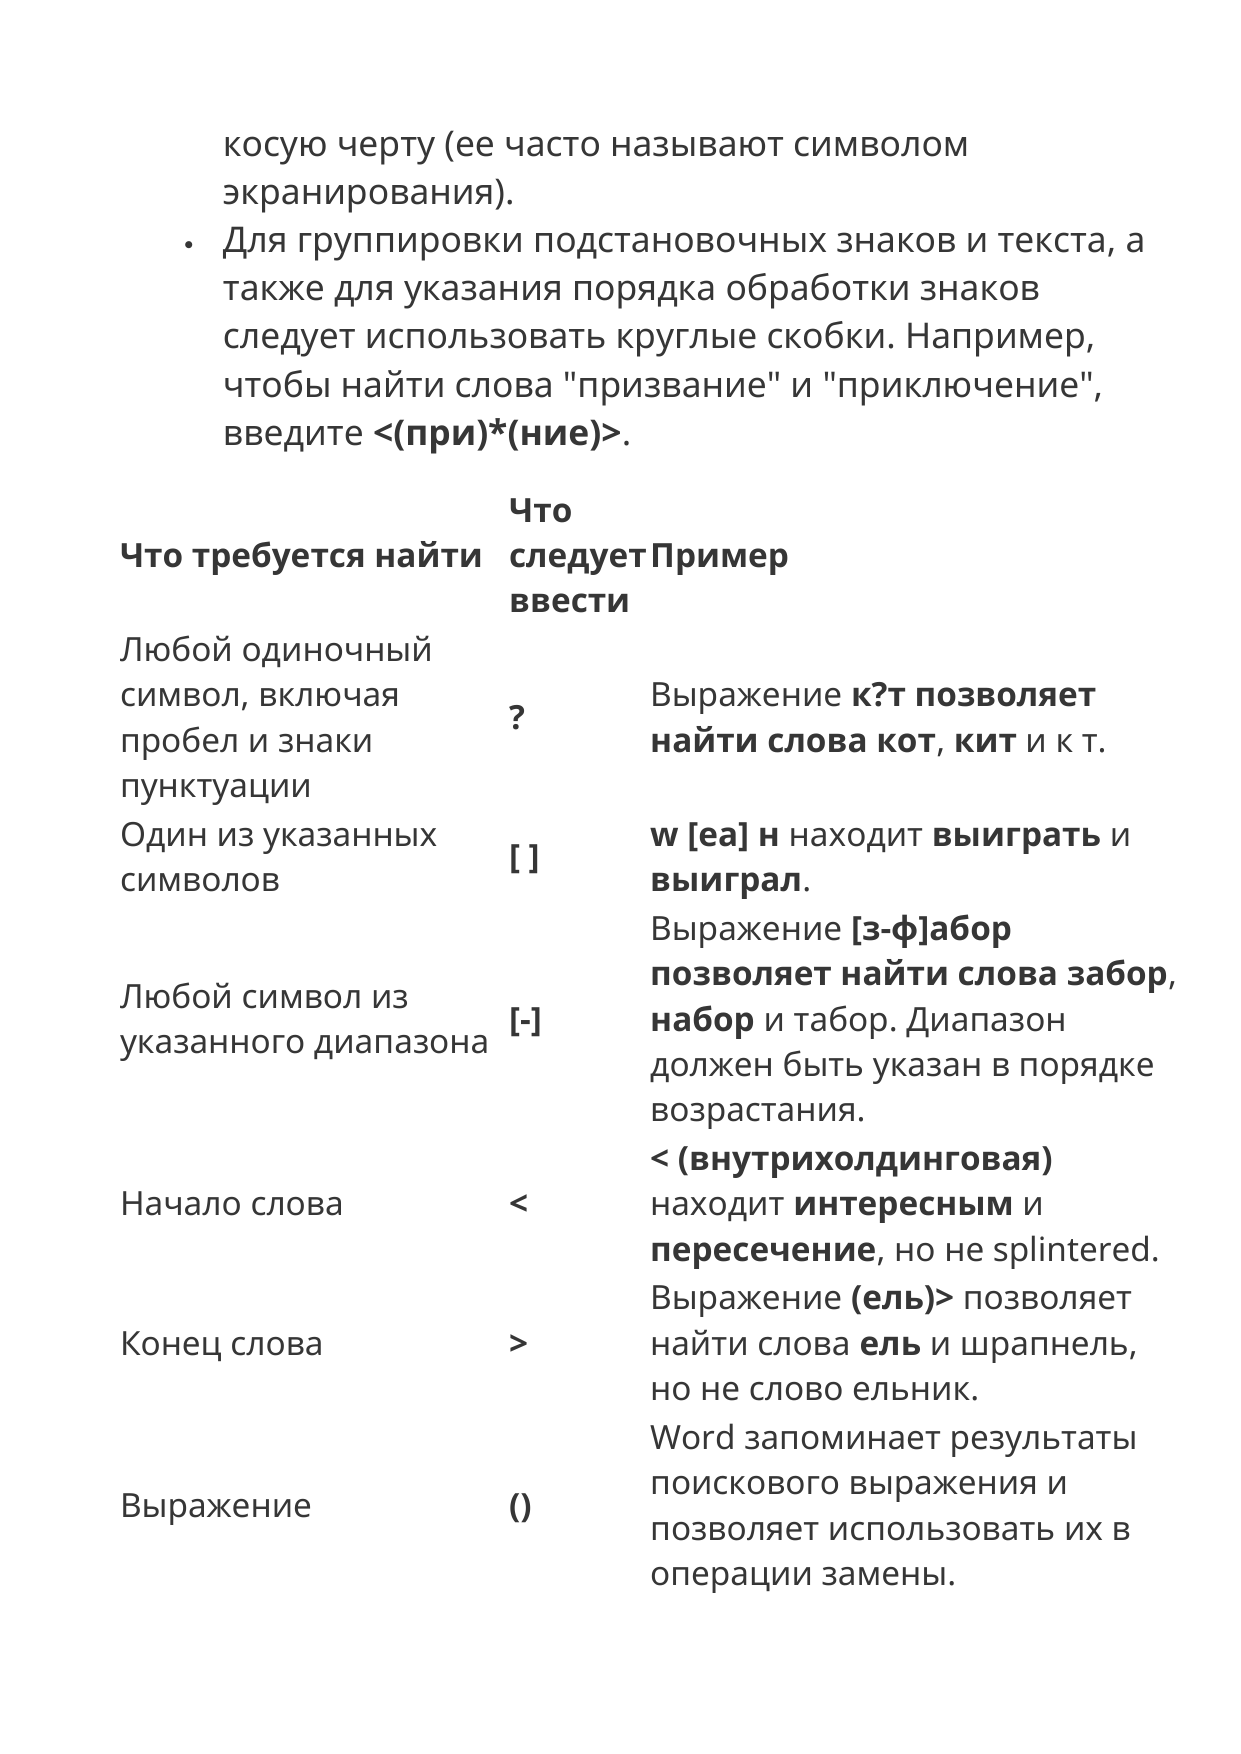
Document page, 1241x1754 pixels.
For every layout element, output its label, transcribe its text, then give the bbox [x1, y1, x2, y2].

table_header Пример [649, 485, 1181, 624]
table_cell Выражение к?т позволяет найти слова кот, кит и к т. [649, 624, 1181, 809]
table_cell ? [508, 624, 648, 809]
table_cell Word запоминает результаты поискового выражения и позволяет использовать их в операции замены. [649, 1412, 1181, 1597]
table_cell Выражение (ель)> позволяет найти слова ель и шрапнель, но не слово ельник. [649, 1273, 1181, 1412]
table_cell Один из указанных символов [118, 809, 507, 903]
table_cell [-] [508, 903, 648, 1133]
table_cell () [508, 1412, 648, 1597]
table_cell Конец слова [118, 1273, 507, 1412]
table_cell < (внутрихолдинговая) находит интересным и пересечение, но не splintered. [649, 1133, 1181, 1273]
table_cell [ ] [508, 809, 648, 903]
table_cell Выражение [118, 1412, 507, 1597]
table_cell > [508, 1273, 648, 1412]
table_cell w [еа] н находит выиграть и выиграл. [649, 809, 1181, 903]
table_cell Любой одиночный символ, включая пробел и знаки пунктуации [118, 624, 507, 809]
table_header Что следует ввести [508, 485, 648, 624]
table_cell Выражение [з-ф]абор позволяет найти слова забор, набор и табор. Диапазон должен быть указан в порядке возрастания. [649, 903, 1181, 1133]
table_cell Любой символ из указанного диапазона [118, 903, 507, 1133]
list Для группировки подстановочных знаков и текста, а также для указания порядка обработки знаков следует использовать круглые скобки. Например, чтобы найти слова "призвание" и "приключение", введите <(при)*(ние)>. [185, 214, 1181, 456]
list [185, 118, 1181, 214]
table_cell Начало слова [118, 1133, 507, 1273]
table_cell < [508, 1133, 648, 1273]
table_header Что требуется найти [118, 485, 507, 624]
